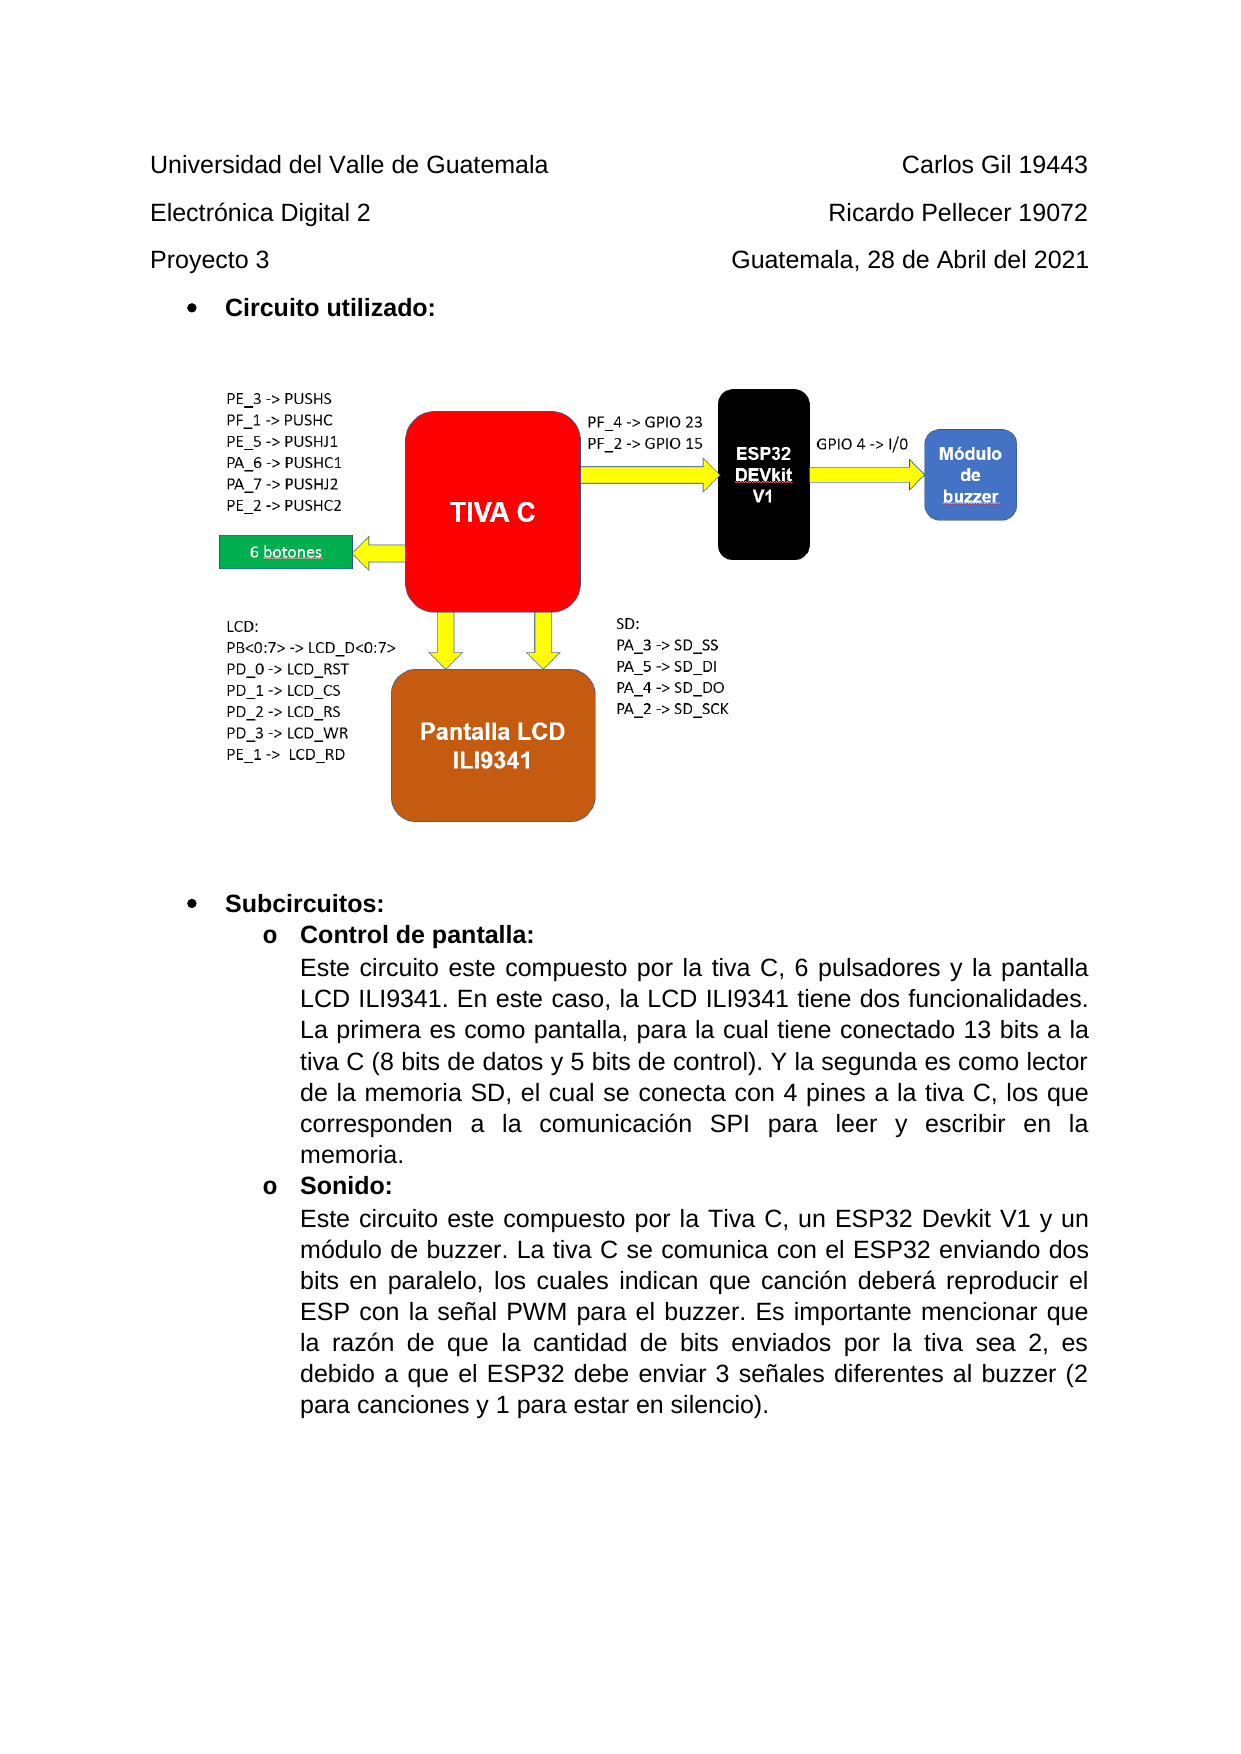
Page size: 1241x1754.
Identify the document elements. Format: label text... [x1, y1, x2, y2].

list Sonido: [262, 1171, 1090, 1202]
text Proyecto 3 Guatemala, 28 de Abril del 2021 [150, 245, 1090, 274]
list Este circuito este compuesto por la tiva C, 6 pulsadores y la pantalla LCD ILI9341. En este caso, la LCD ILI9341 tiene dos funcionalidades. La primera es como pantalla, para la cual tiene conectado 13 bits a la tiva C (8 bits de datos y 5 bits de control). Y la segunda es como lector de la memoria SD, el cual se conecta con 4 pines a la tiva C, los que corresponden a la comunicación SPI para leer y escribir en la memoria. [300, 953, 1090, 1168]
text Electrónica Digital 2 Ricardo Pellecer 19072 [150, 198, 1090, 226]
list Subcircuitos: [187, 889, 1090, 918]
text Universidad del Valle de Guatemala Carlos Gil 19443 [150, 150, 1090, 179]
list Circuito utilizado: [187, 293, 1090, 322]
picture [150, 341, 1091, 870]
list Este circuito este compuesto por la Tiva C, un ESP32 Devkit V1 y un módulo de buzzer. La tiva C se comunica con el ESP32 enviando dos bits en paralelo, los cuales indican que canción deberá reproducir el ESP con la señal PWM para el buzzer. Es importante mencionar que la razón de que la cantidad de bits enviados por la tiva sea 2, es debido a que el ESP32 debe enviar 3 señales diferentes al buzzer (2 para canciones y 1 para estar en silencio). [300, 1204, 1090, 1419]
list Control de pantalla: [262, 920, 1090, 951]
